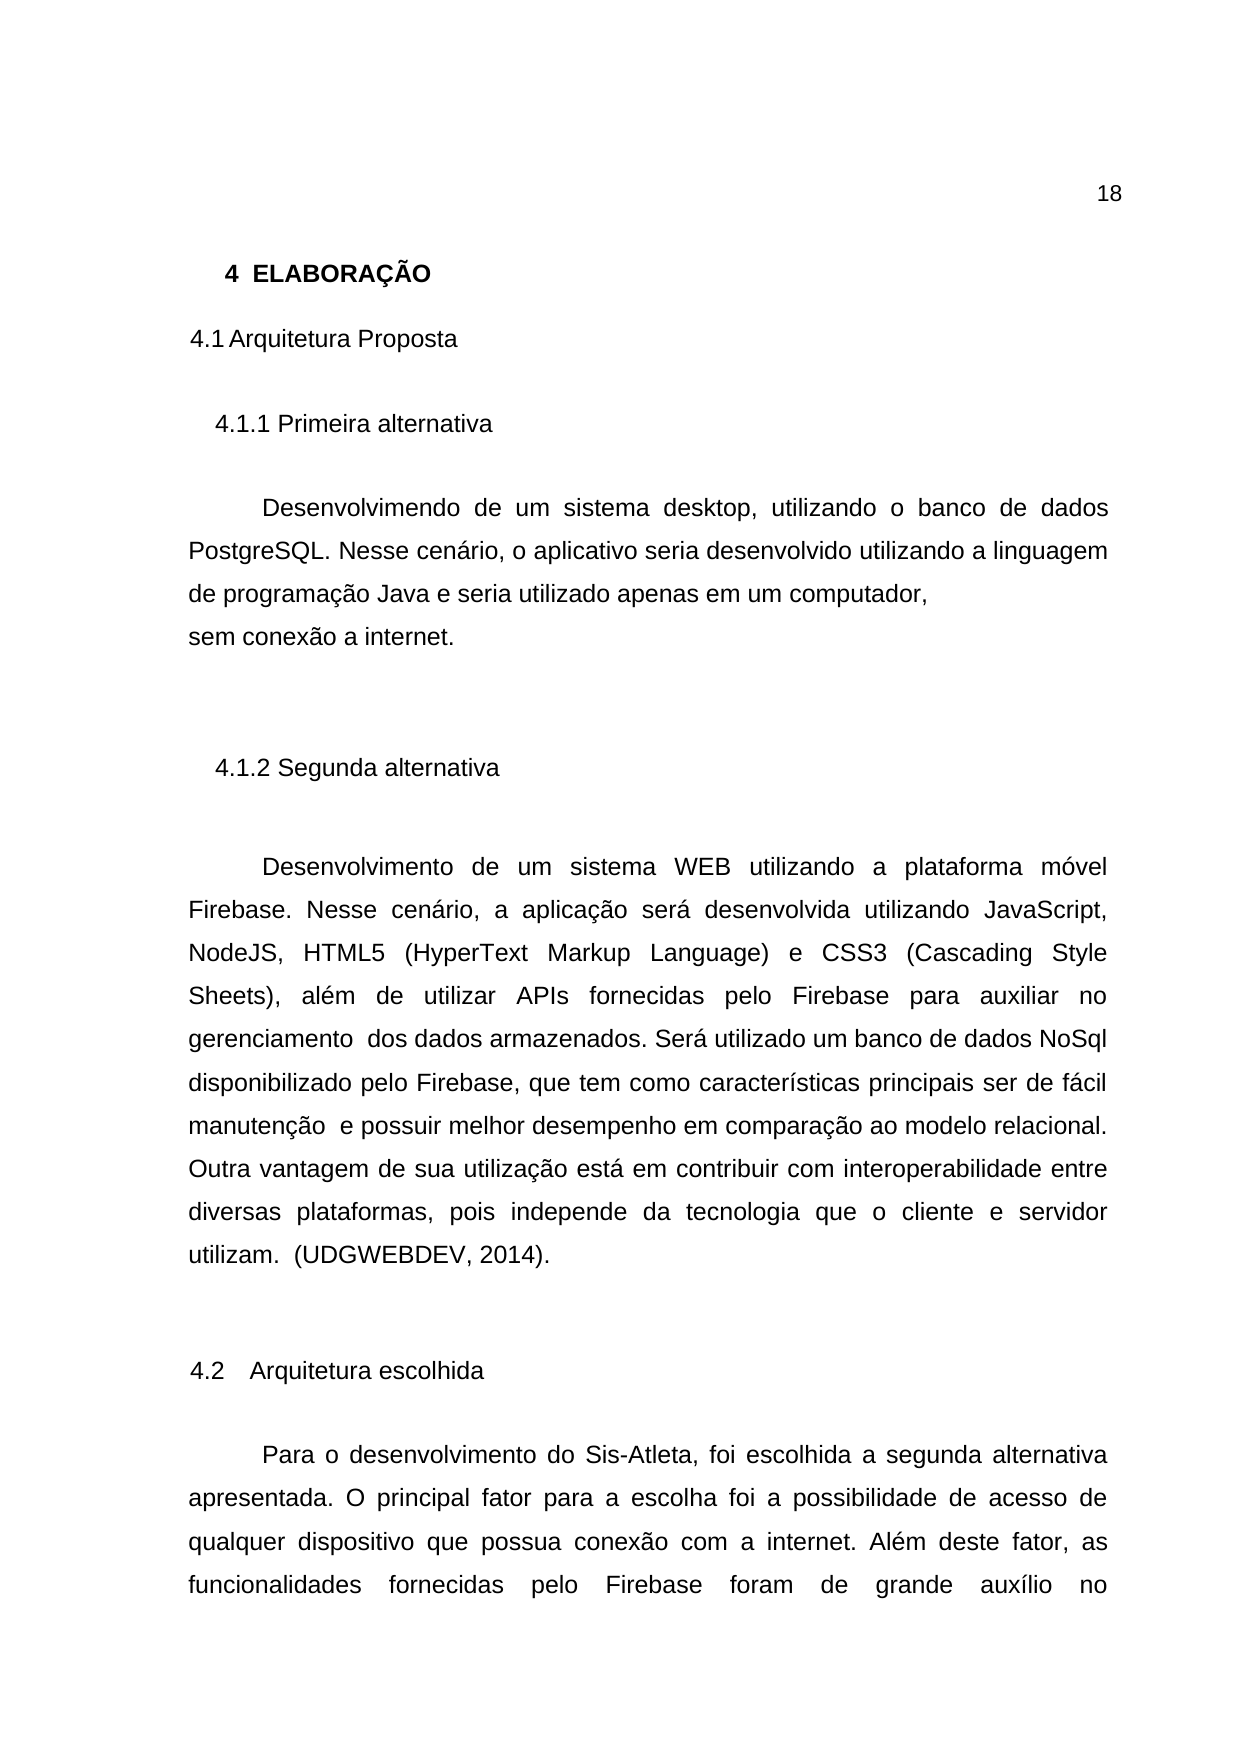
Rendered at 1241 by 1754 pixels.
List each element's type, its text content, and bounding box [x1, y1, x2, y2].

subtitle ELABORAÇÃO [224, 259, 1122, 288]
list Arquitetura Proposta [190, 324, 1122, 353]
text Desenvolvimendo de um sistema desktop, utilizando o banco de dados PostgreSQL. Nesse cenário, o aplicativo seria desenvolvido utilizando a linguagem de programação Java e seria utilizado apenas em um computador, [188, 493, 1110, 608]
text Desenvolvimento de um sistema WEB utilizando a plataforma móvel Firebase. Nesse cenário, a aplicação será desenvolvida utilizando JavaScript, NodeJS, HTML5 (HyperText Markup Language) e CSS3 (Cascading Style Sheets), além de utilizar APIs fornecidas pelo Firebase para auxiliar no gerenciamento dos dados armazenados. Será utilizado um banco de dados NoSql disponibilizado pelo Firebase, que tem como características principais ser de fácil manutenção e possuir melhor desempenho em comparação ao modelo relacional. Outra vantagem de sua utilização está em contribuir com interoperabilidade entre diversas plataformas, pois independe da tecnologia que o cliente e servidor utilizam. (UDGWEBDEV, 2014). [188, 852, 1109, 1269]
text sem conexão a internet. [188, 622, 1110, 694]
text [188, 1440, 1109, 1598]
list Primeira alternativa [215, 409, 1122, 437]
list Arquitetura escolhida [190, 1356, 1122, 1385]
list Segunda alternativa [215, 753, 1122, 781]
